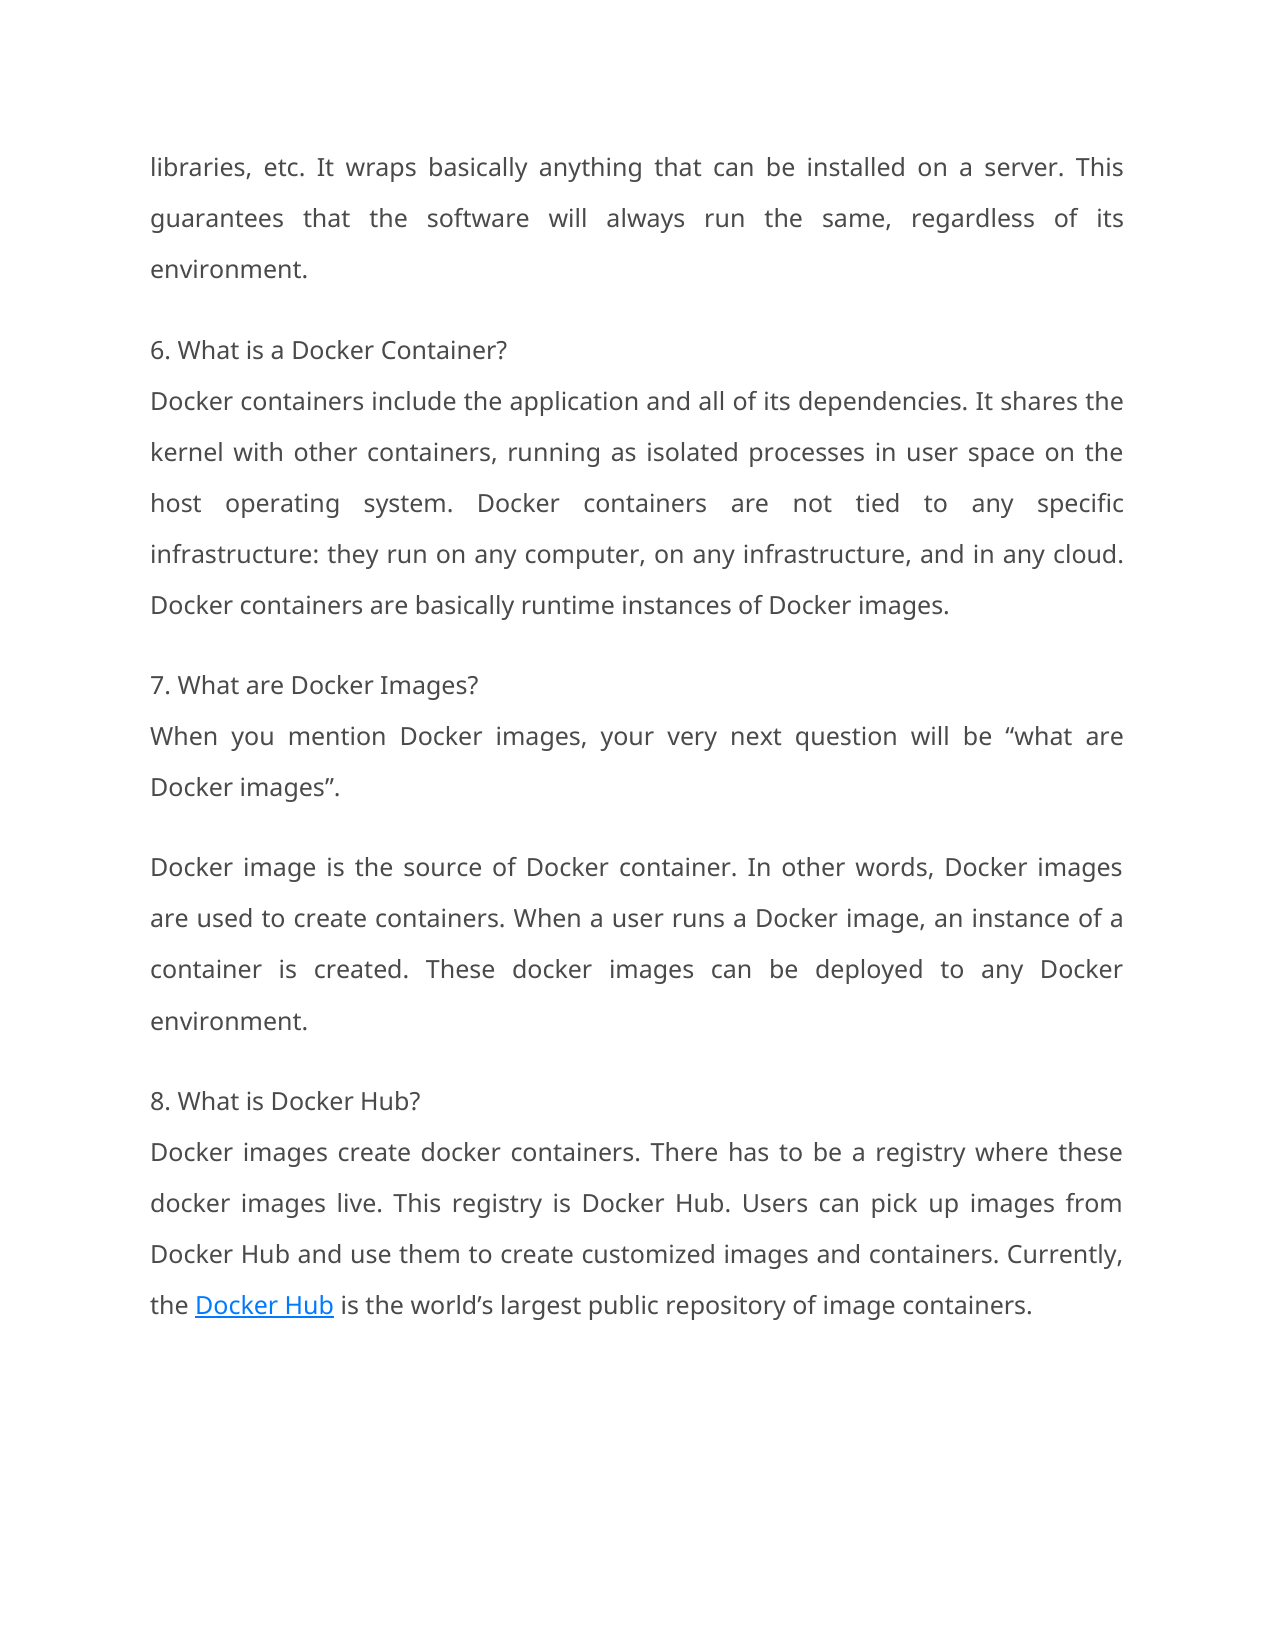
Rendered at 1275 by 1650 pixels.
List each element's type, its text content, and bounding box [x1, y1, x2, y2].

text Docker image is the source of Docker container. In other words, Docker images are used to create containers. When a user runs a Docker image, an instance of a container is created. These docker images can be deployed to any Docker environment. [150, 850, 1125, 1037]
subtitle 8. What is Docker Hub? [150, 1083, 1125, 1117]
subtitle 7. What are Docker Images? [150, 668, 1125, 702]
text Docker containers include the application and all of its dependencies. It shares the kernel with other containers, running as isolated processes in user space on the host operating system. Docker containers are not tied to any specific infrastructure: they run on any computer, on any infrastructure, and in any cloud. Docker containers are basically runtime instances of Docker images. [150, 383, 1125, 622]
text When you mention Docker images, your very next question will be “what are Docker images”. [150, 719, 1125, 804]
text Docker images create docker containers. There has to be a registry where these docker images live. This registry is Docker Hub. Users can pick up images from Docker Hub and use them to create customized images and containers. Currently, the Docker Hub is the world’s largest public repository of image containers. [150, 1134, 1125, 1322]
subtitle 6. What is a Docker Container? [150, 332, 1125, 366]
